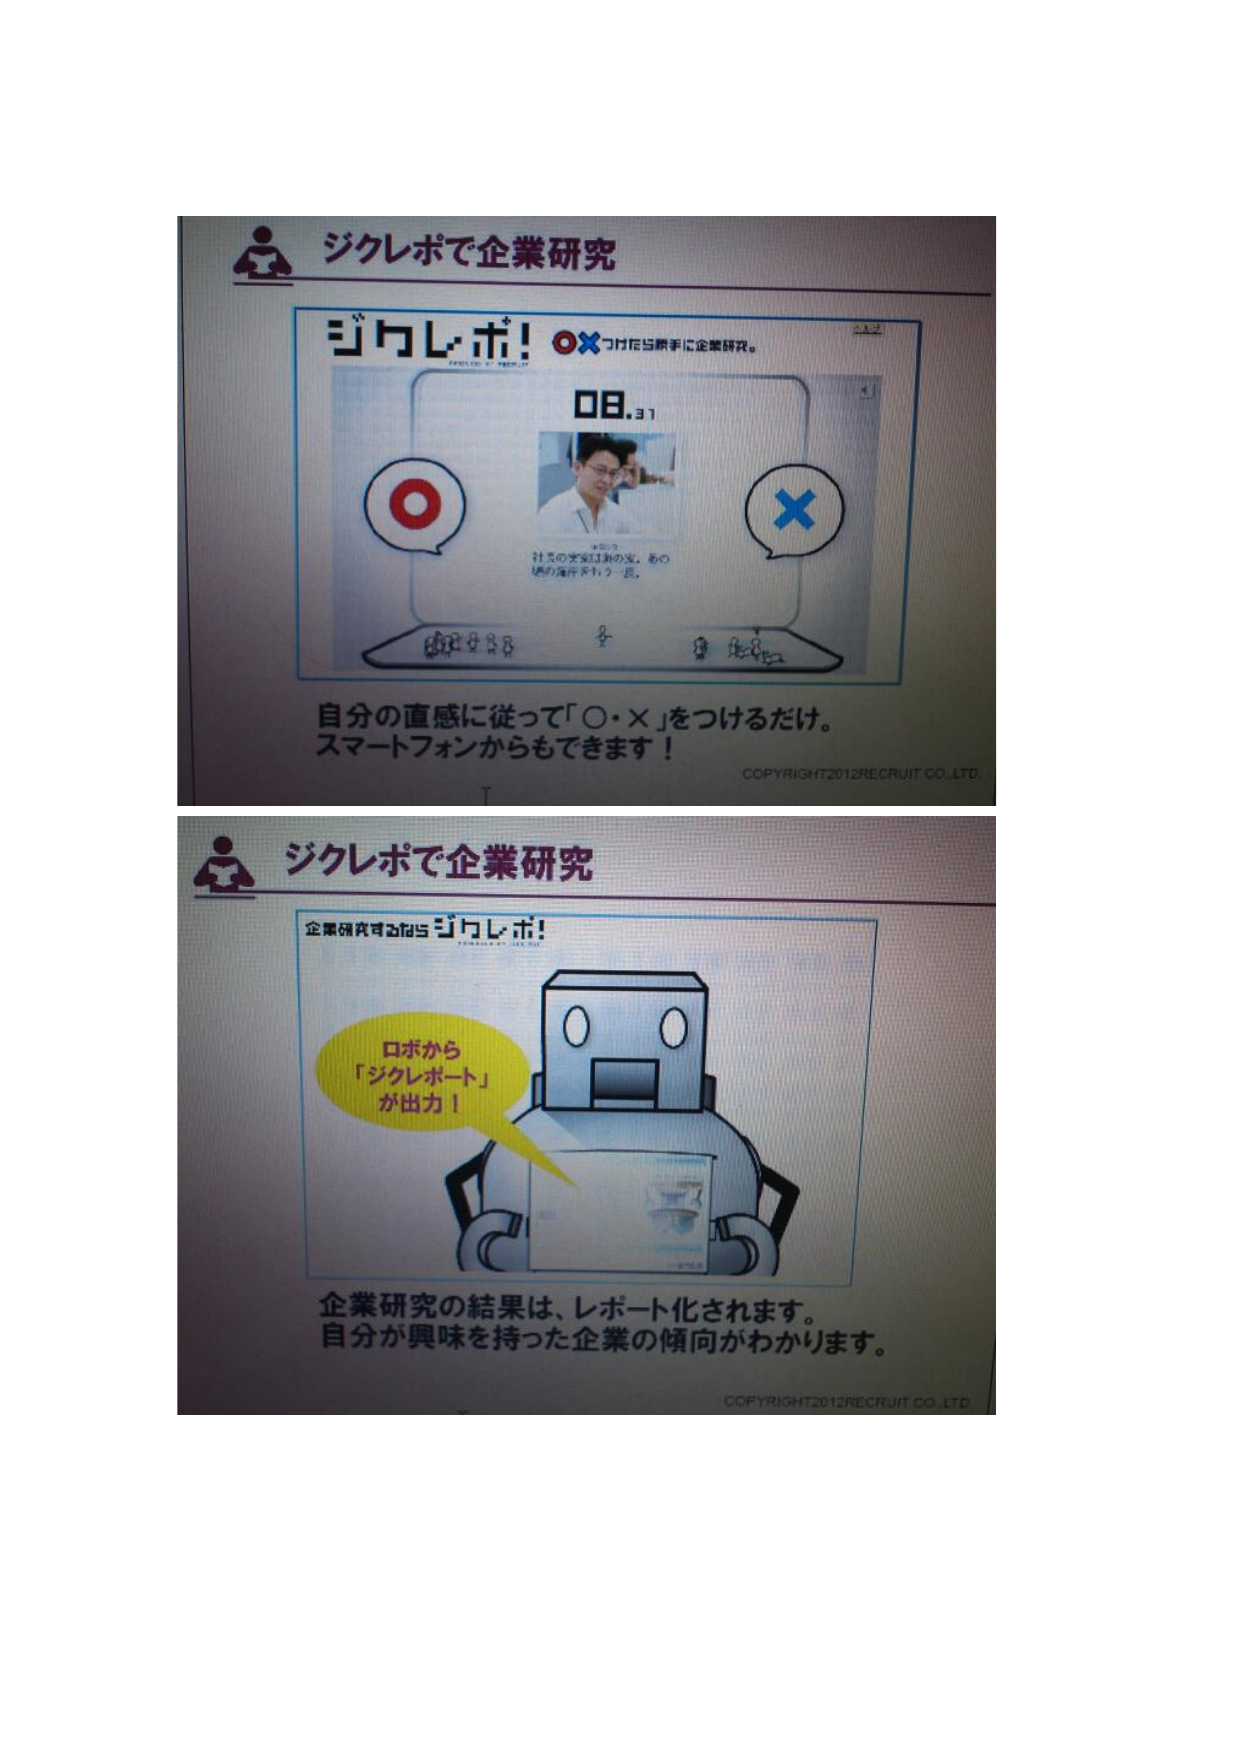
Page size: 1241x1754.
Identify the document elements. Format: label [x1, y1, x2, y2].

picture [177, 216, 997, 806]
picture [177, 816, 996, 1415]
